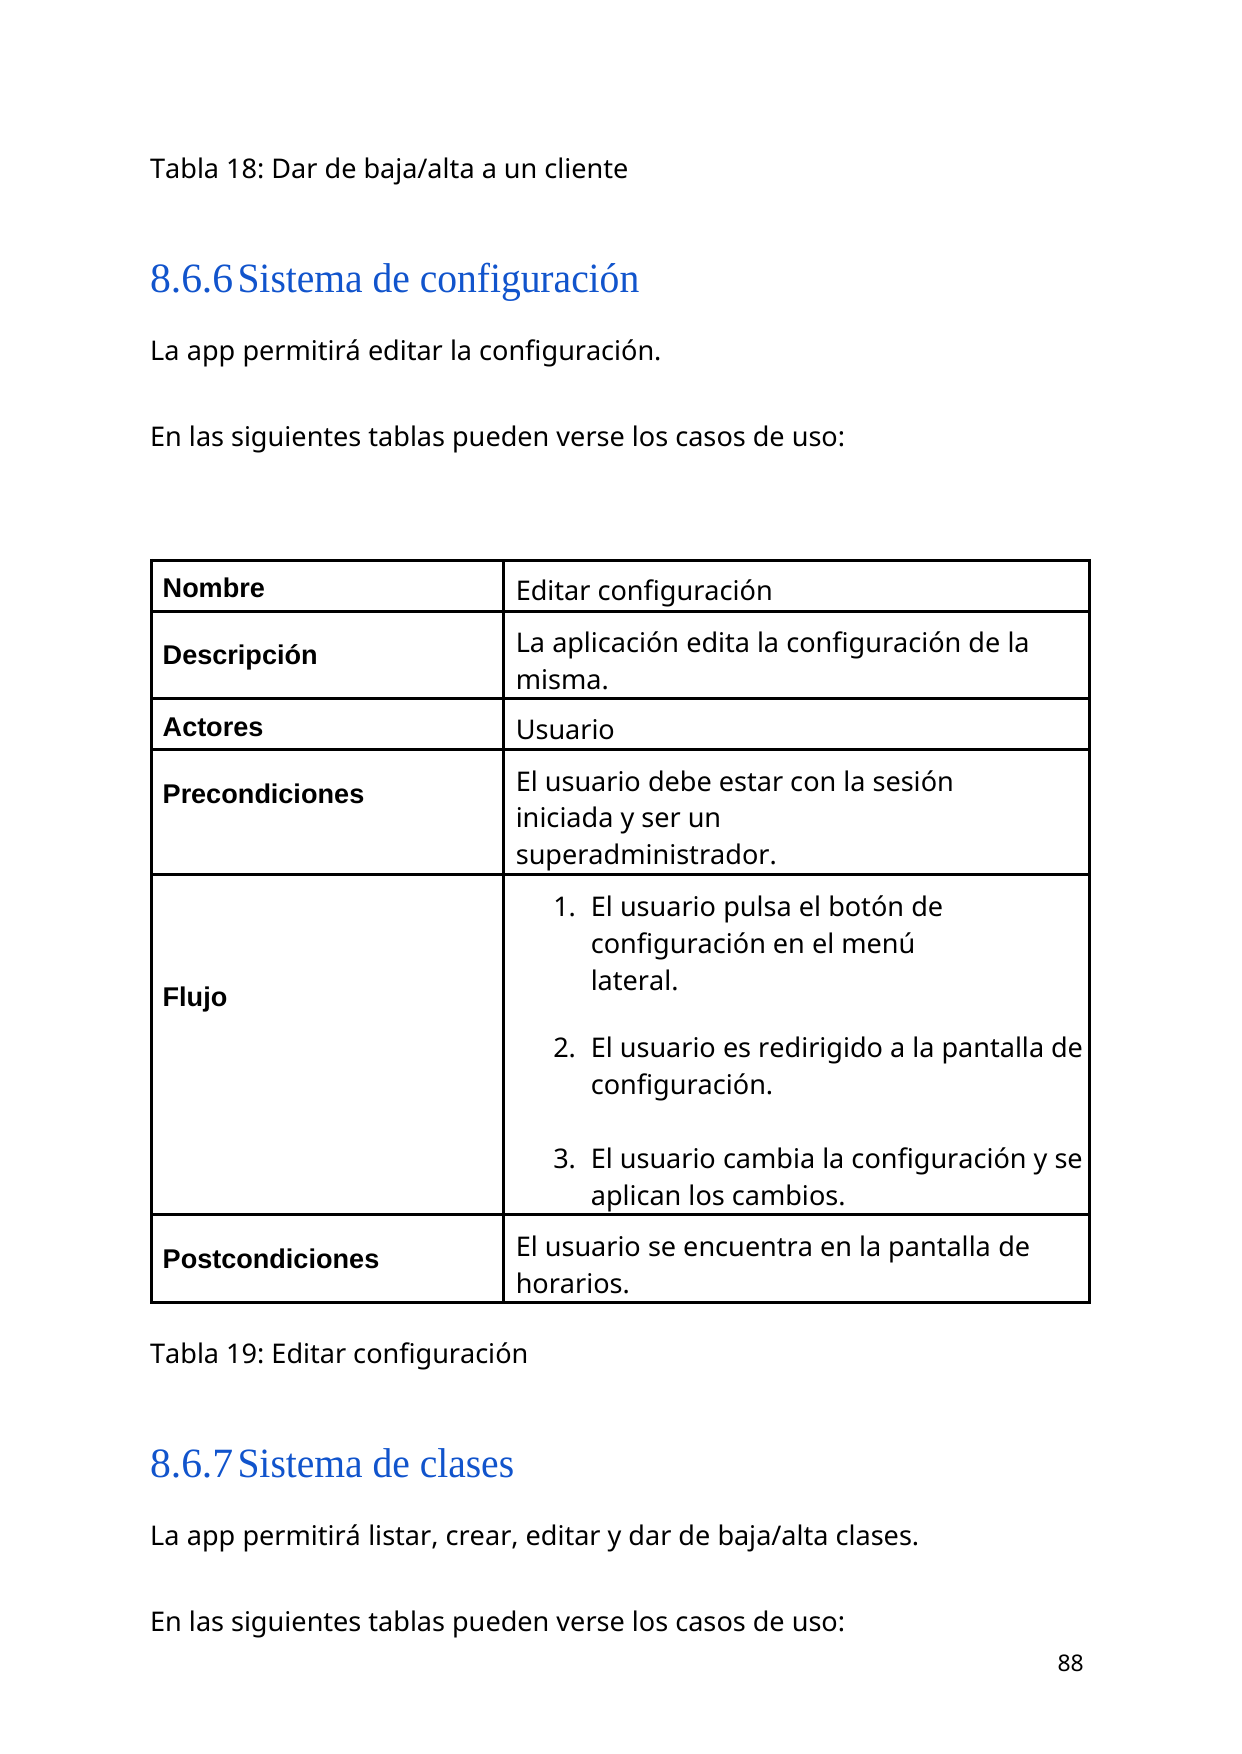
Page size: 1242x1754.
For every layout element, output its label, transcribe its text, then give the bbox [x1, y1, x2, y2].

table_cell Flujo [153, 876, 502, 1213]
table_cell El usuario pulsa el botón de configuración en el menú lateral. El usuario es redirigido a la pantalla de configuración. El usuario cambia la configuración y se aplican los cambios. [505, 876, 1088, 1213]
table_cell La aplicación edita la configuración de la misma. [505, 613, 1088, 697]
table_cell Postcondiciones [153, 1216, 502, 1301]
table_cell El usuario debe estar con la sesión iniciada y ser un superadministrador. [505, 751, 1088, 873]
subtitle Sistema de clases [150, 1438, 1194, 1486]
text En las siguientes tablas pueden verse los casos de uso: [150, 1602, 1089, 1639]
table_cell Descripción [153, 613, 502, 697]
table_cell Actores [153, 700, 502, 748]
text La app permitirá editar la configuración. [150, 332, 1089, 369]
table_header Editar configuración [505, 562, 1088, 610]
text En las siguientes tablas pueden verse los casos de uso: [150, 418, 1089, 454]
subtitle Sistema de configuración [150, 253, 1194, 301]
text La app permitirá listar, crear, editar y dar de baja/alta clases. [150, 1517, 1089, 1553]
table_cell Usuario [505, 700, 1088, 748]
text Tabla 19: Editar configuración [150, 1335, 1089, 1372]
table_cell Precondiciones [153, 751, 502, 873]
table_cell El usuario se encuentra en la pantalla de horarios. [505, 1216, 1088, 1301]
table_header Nombre [153, 562, 502, 610]
text Tabla 18: Dar de baja/alta a un cliente [150, 150, 1089, 187]
